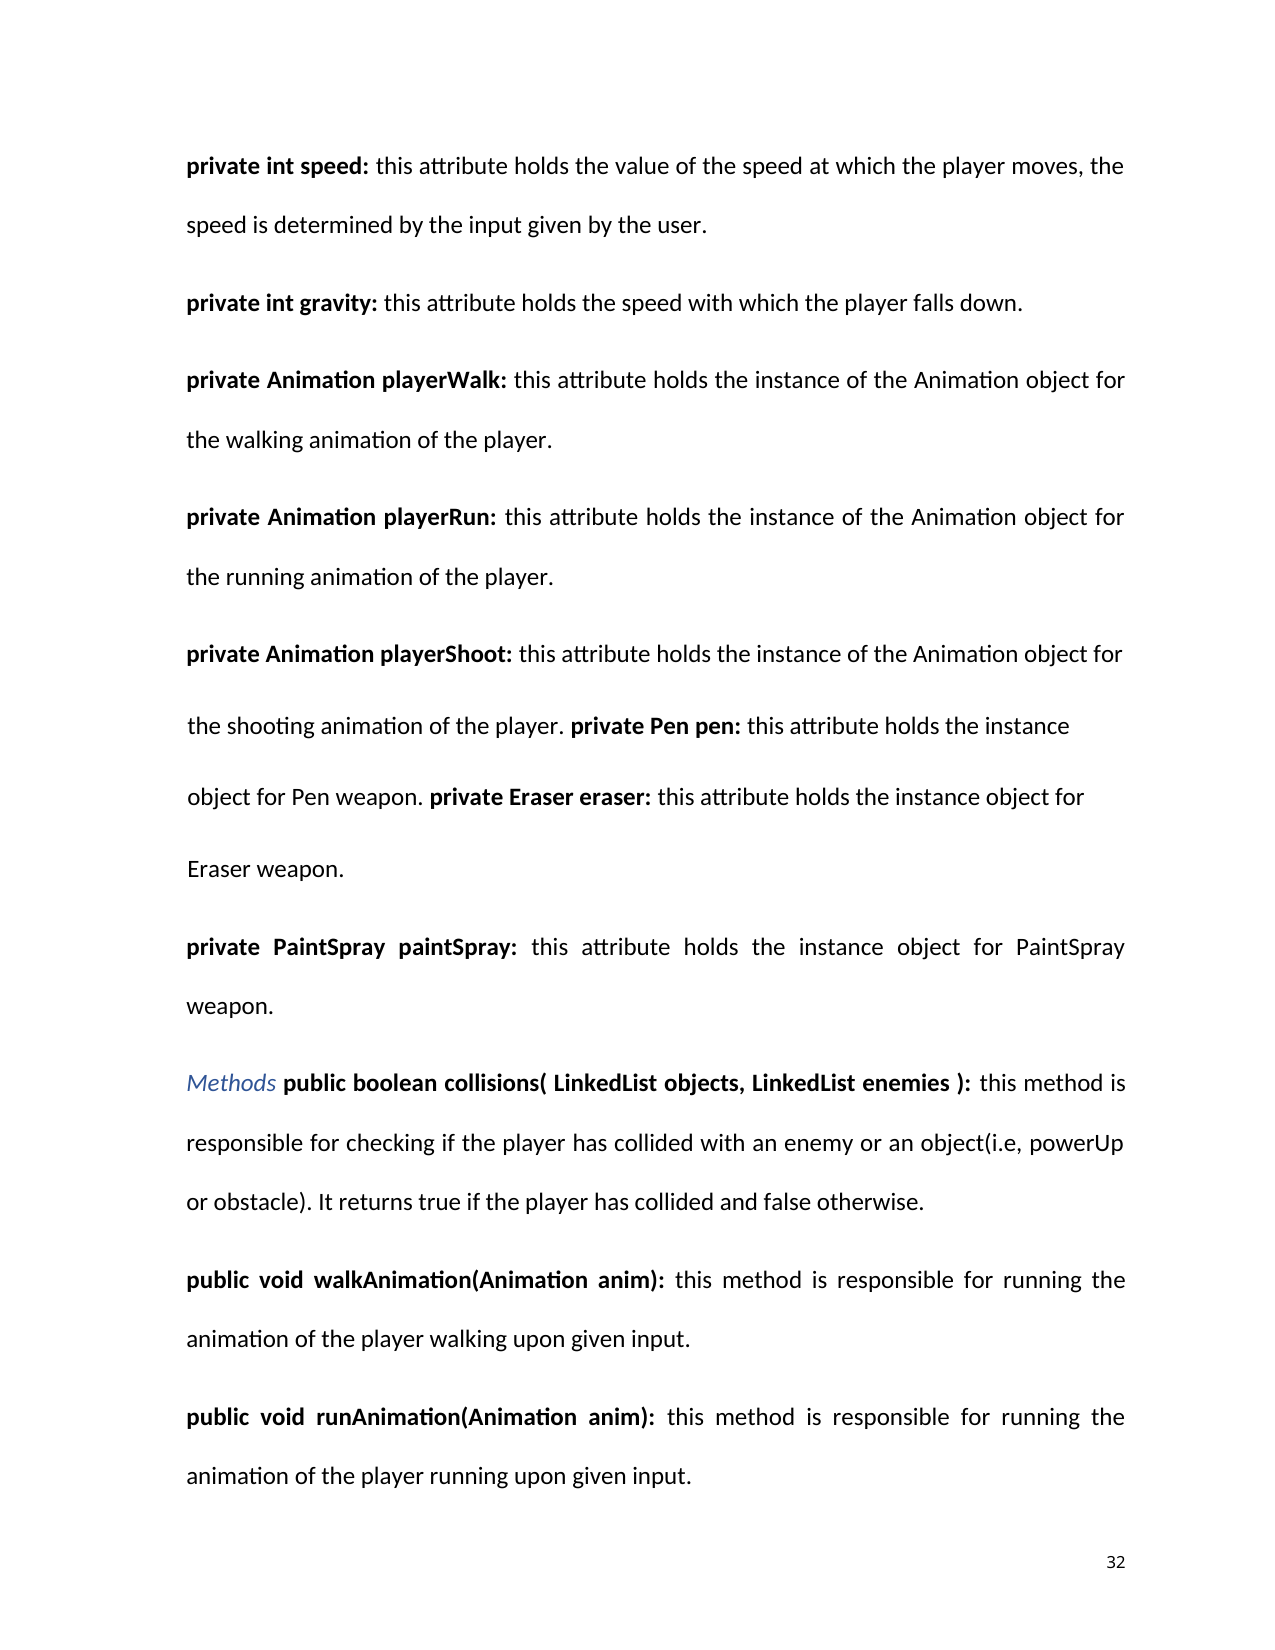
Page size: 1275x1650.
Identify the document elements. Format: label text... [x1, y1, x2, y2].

text private int gravity: this attribute holds the speed with which the player falls down. [186, 287, 1126, 317]
text Methods public boolean collisions( LinkedList objects, LinkedList enemies ): this method is responsible for checking if the player has collided with an enemy or an object(i.e, powerUp or obstacle). It returns true if the player has collided and false otherwise. [186, 1068, 1126, 1217]
text private Animation playerShoot: this attribute holds the instance of the Animation object for the shooting animation of the player. private Pen pen: this attribute holds the instance object for Pen weapon. private Eraser eraser: this attribute holds the instance object for Eraser weapon. [186, 638, 1126, 884]
text public void walkAnimation(Animation anim): this method is responsible for running the animation of the player walking upon given input. [186, 1264, 1126, 1354]
text private Animation playerRun: this attribute holds the instance of the Animation object for the running animation of the player. [186, 501, 1126, 591]
text private PaintSpray paintSpray: this attribute holds the instance object for PaintSpray weapon. [186, 931, 1126, 1021]
text private Animation playerWalk: this attribute holds the instance of the Animation object for the walking animation of the player. [186, 365, 1126, 455]
text public void runAnimation(Animation anim): this method is responsible for running the animation of the player running upon given input. [186, 1401, 1126, 1491]
text private int speed: this attribute holds the value of the speed at which the player moves, the speed is determined by the input given by the user. [186, 150, 1126, 240]
